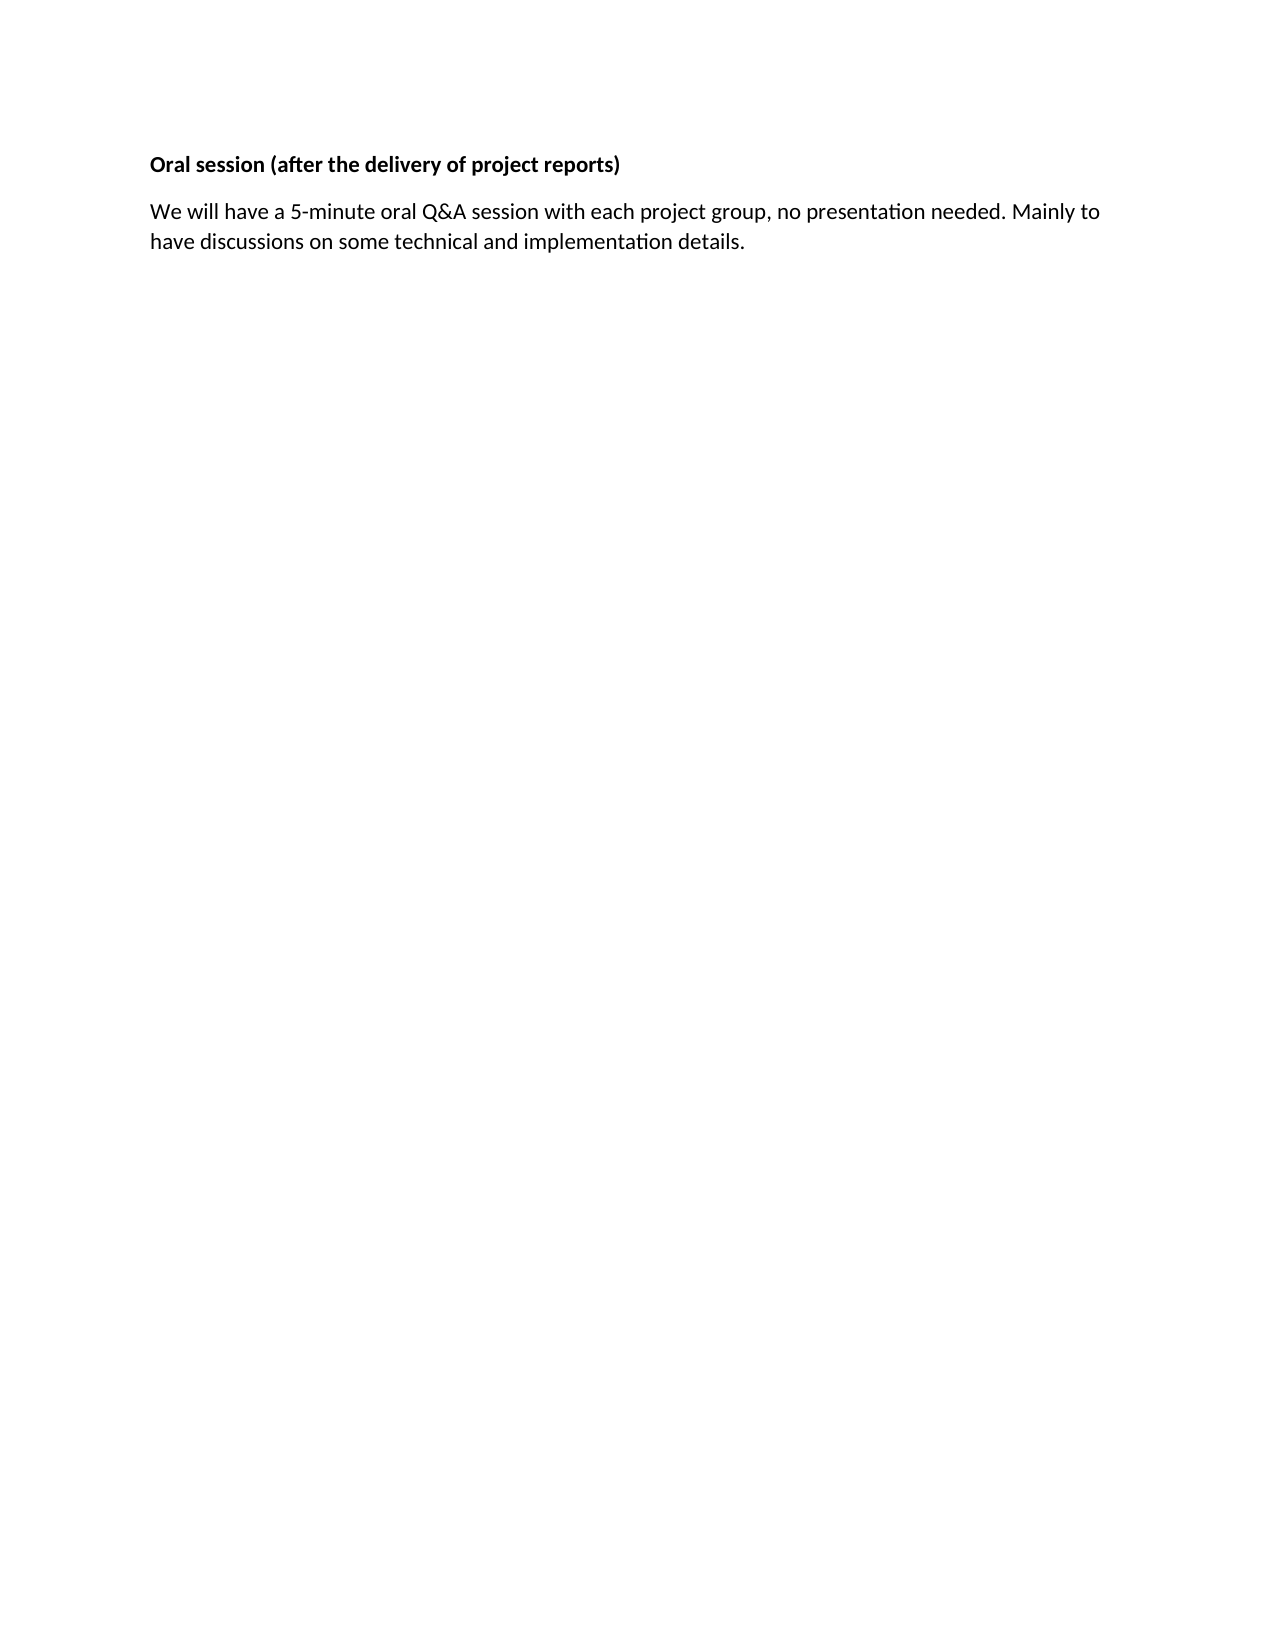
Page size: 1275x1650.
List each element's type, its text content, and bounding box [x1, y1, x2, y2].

text Oral session (after the delivery of project reports) [150, 150, 1125, 178]
text We will have a 5-minute oral Q&A session with each project group, no presentation needed. Mainly to have discussions on some technical and implementation details. [150, 197, 1125, 255]
